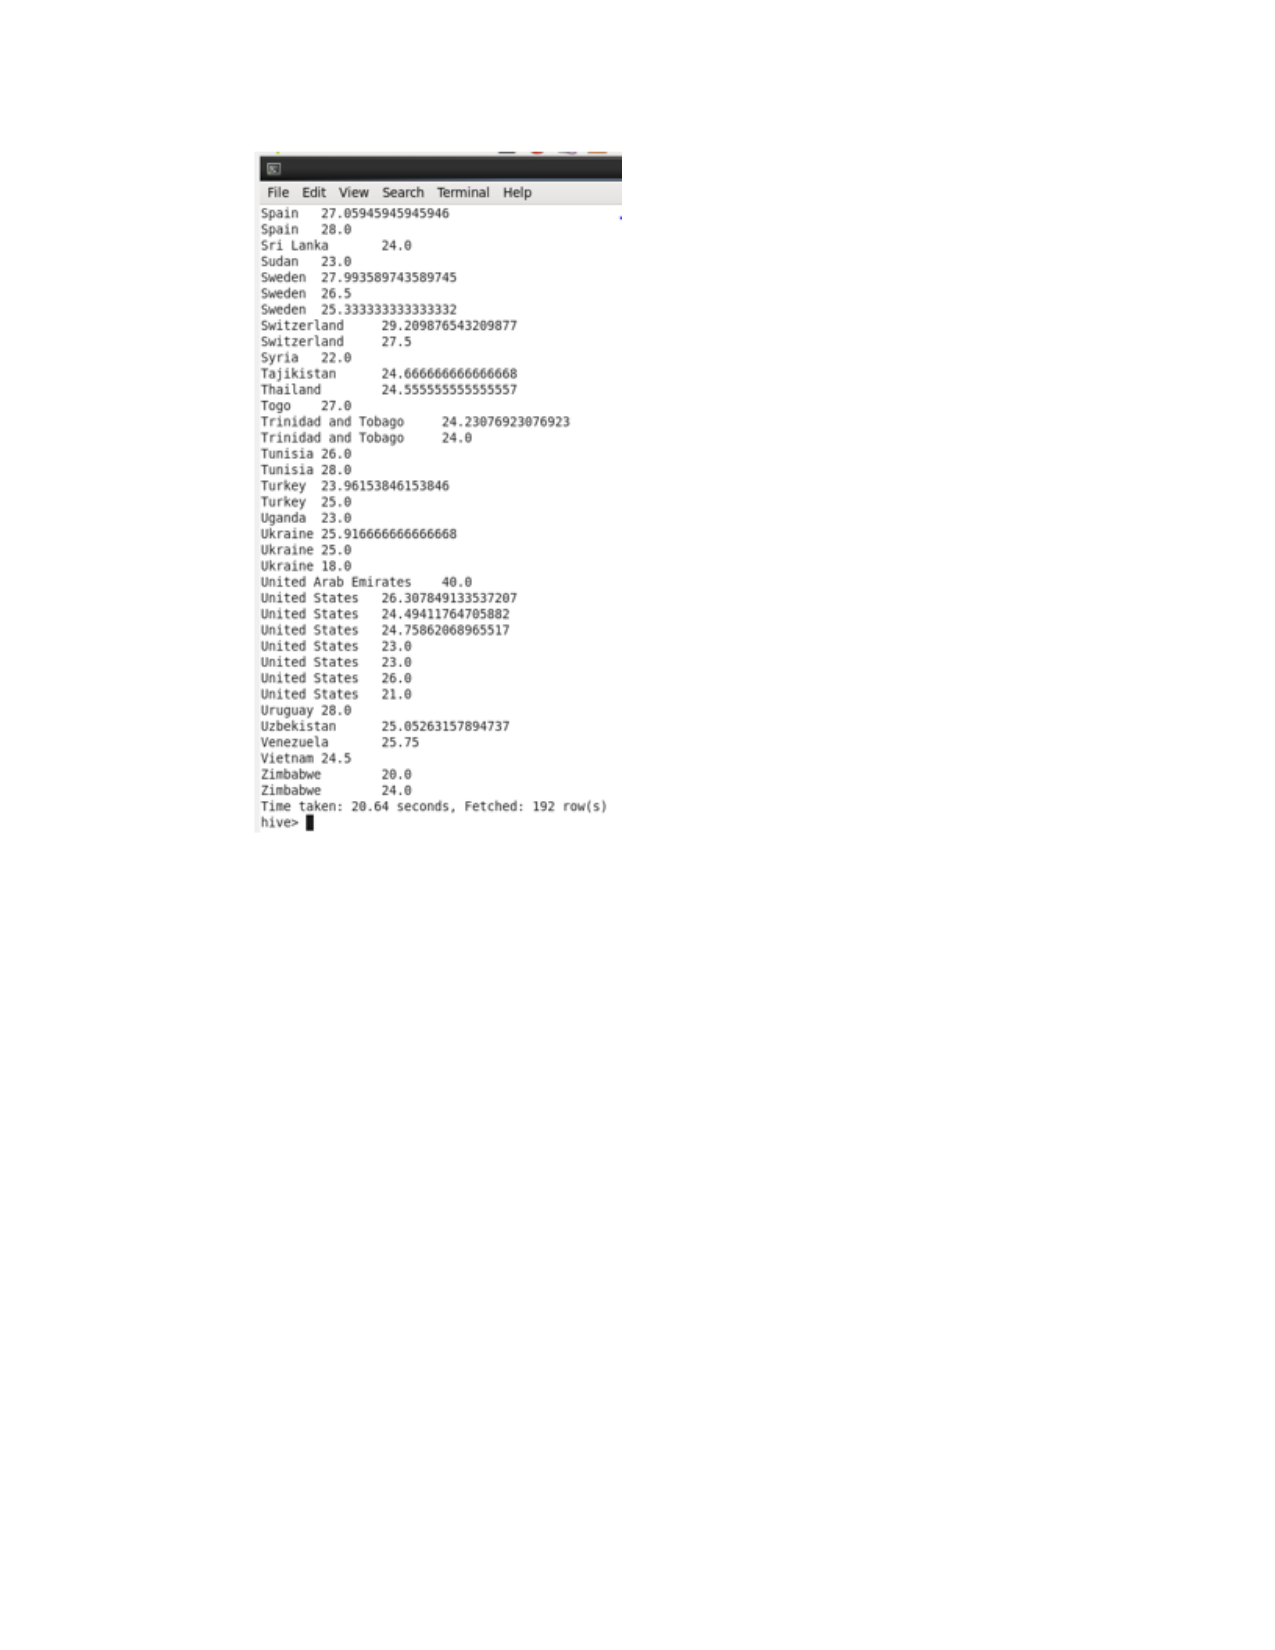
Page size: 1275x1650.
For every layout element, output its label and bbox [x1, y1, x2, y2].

picture [253, 150, 622, 836]
